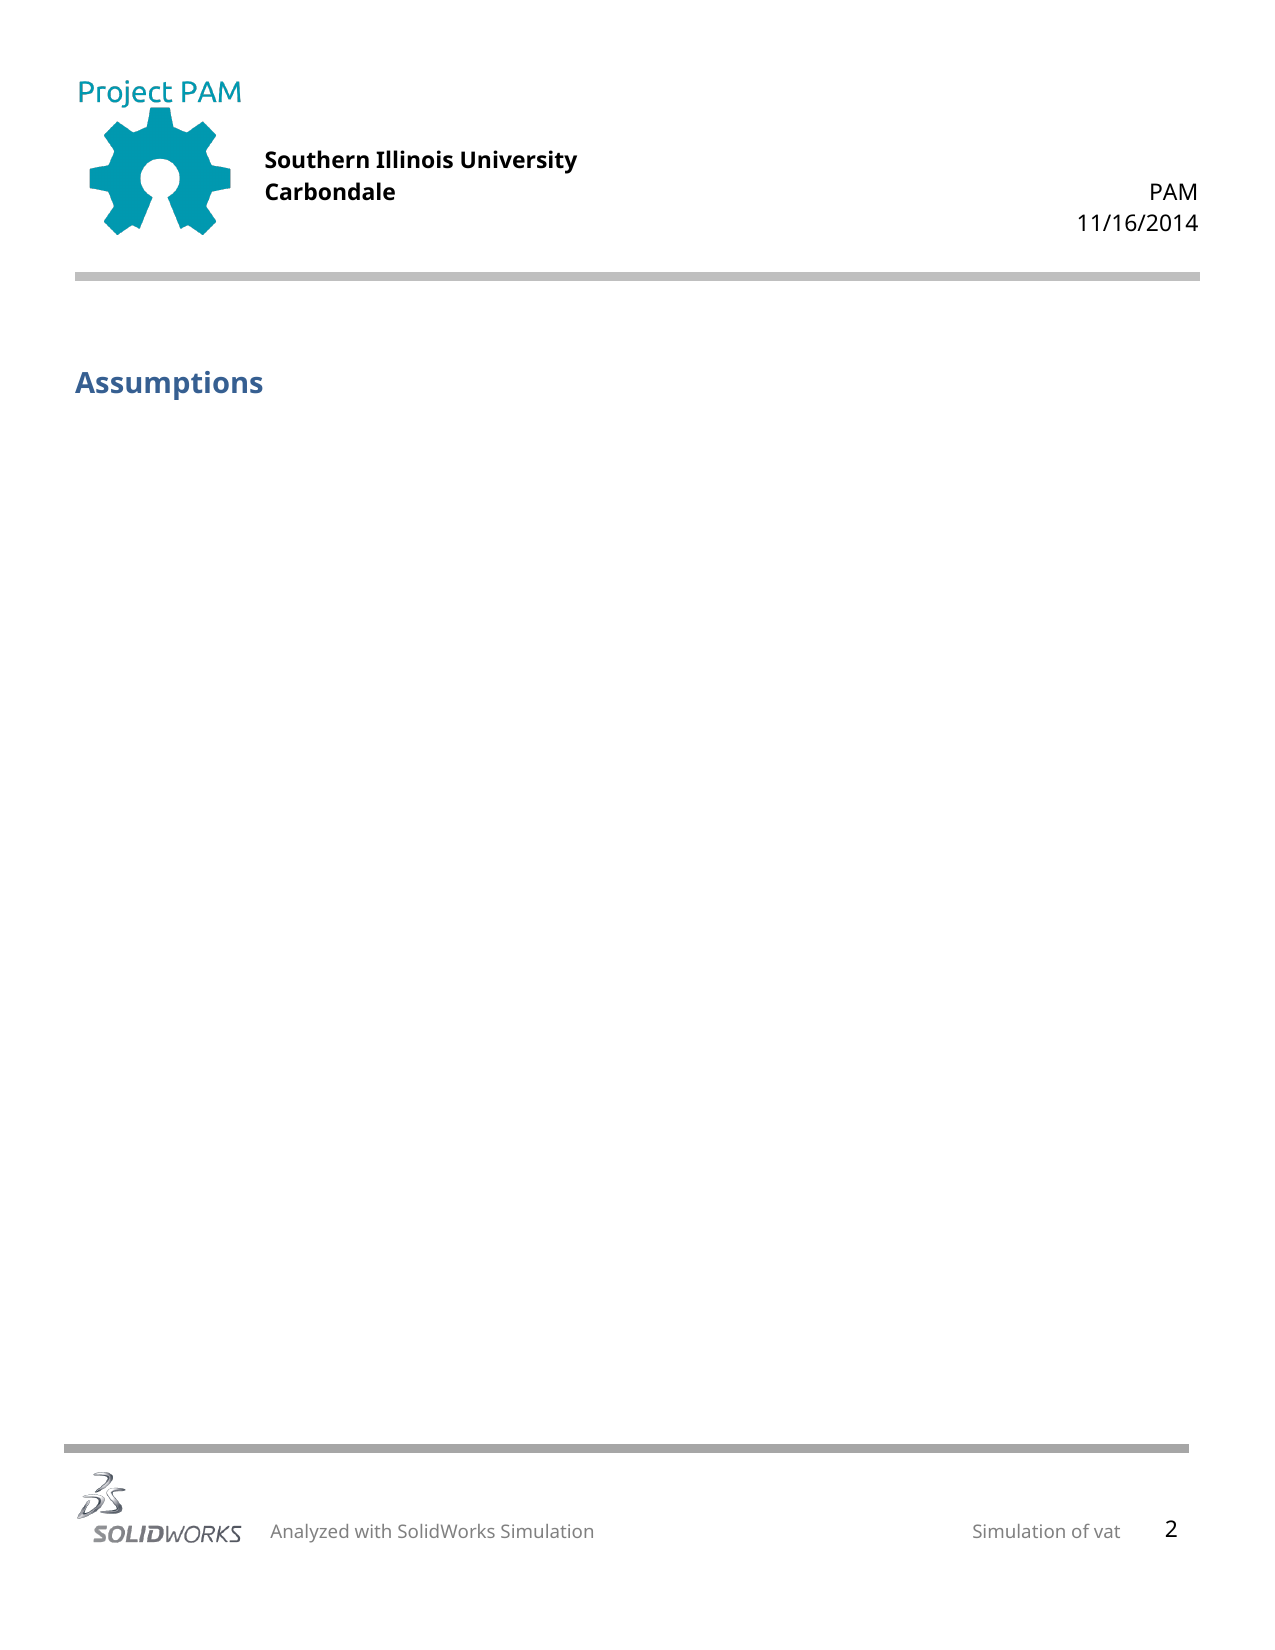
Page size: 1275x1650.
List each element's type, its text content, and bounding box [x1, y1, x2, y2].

table_header Assumptions [64, 312, 1211, 433]
picture [75, 75, 242, 239]
picture [75, 1453, 243, 1544]
